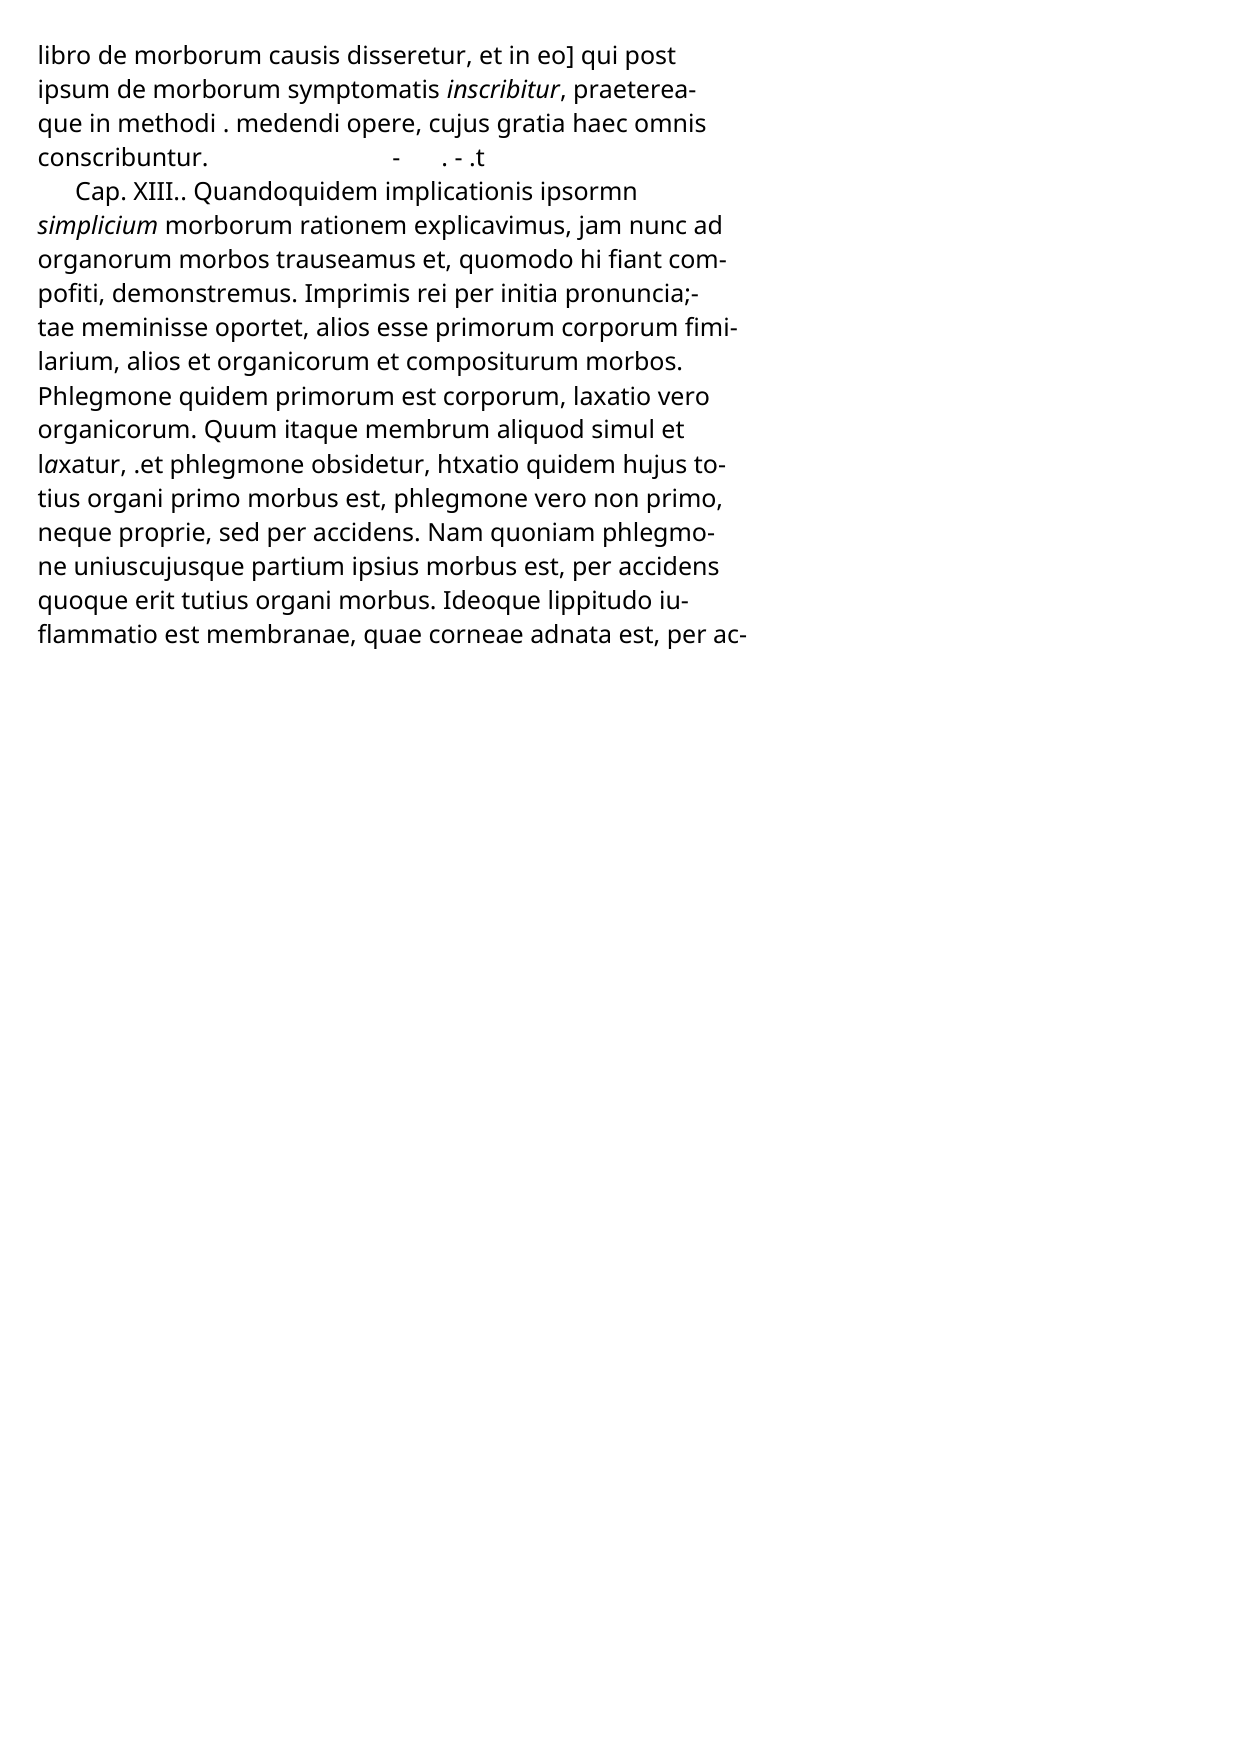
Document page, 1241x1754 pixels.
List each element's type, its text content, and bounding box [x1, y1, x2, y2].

text libro de morborum causis disseretur, et in eo] qui post ipsum de morborum symptomatis inscribitur, praeterea- que in methodi . medendi opere, cujus gratia haec omnis conscribuntur. - . - .t [37, 37, 1203, 174]
text Cap. XIII.. Quandoquidem implicationis ipsormn simplicium morborum rationem explicavimus, jam nunc ad organorum morbos trauseamus et, quomodo hi fiant com- pofiti, demonstremus. Imprimis rei per initia pronuncia;- tae meminisse oportet, alios esse primorum corporum fimi- larium, alios et organicorum et compositurum morbos. Phlegmone quidem primorum est corporum, laxatio vero organicorum. Quum itaque membrum aliquod simul et laxatur, .et phlegmone obsidetur, htxatio quidem hujus to- tius organi primo morbus est, phlegmone vero non primo, neque proprie, sed per accidens. Nam quoniam phlegmo- ne uniuscujusque partium ipsius morbus est, per accidens quoque erit tutius organi morbus. Ideoque lippitudo iu- flammatio est membranae, quae corneae adnata est, per ac- [37, 174, 1203, 651]
